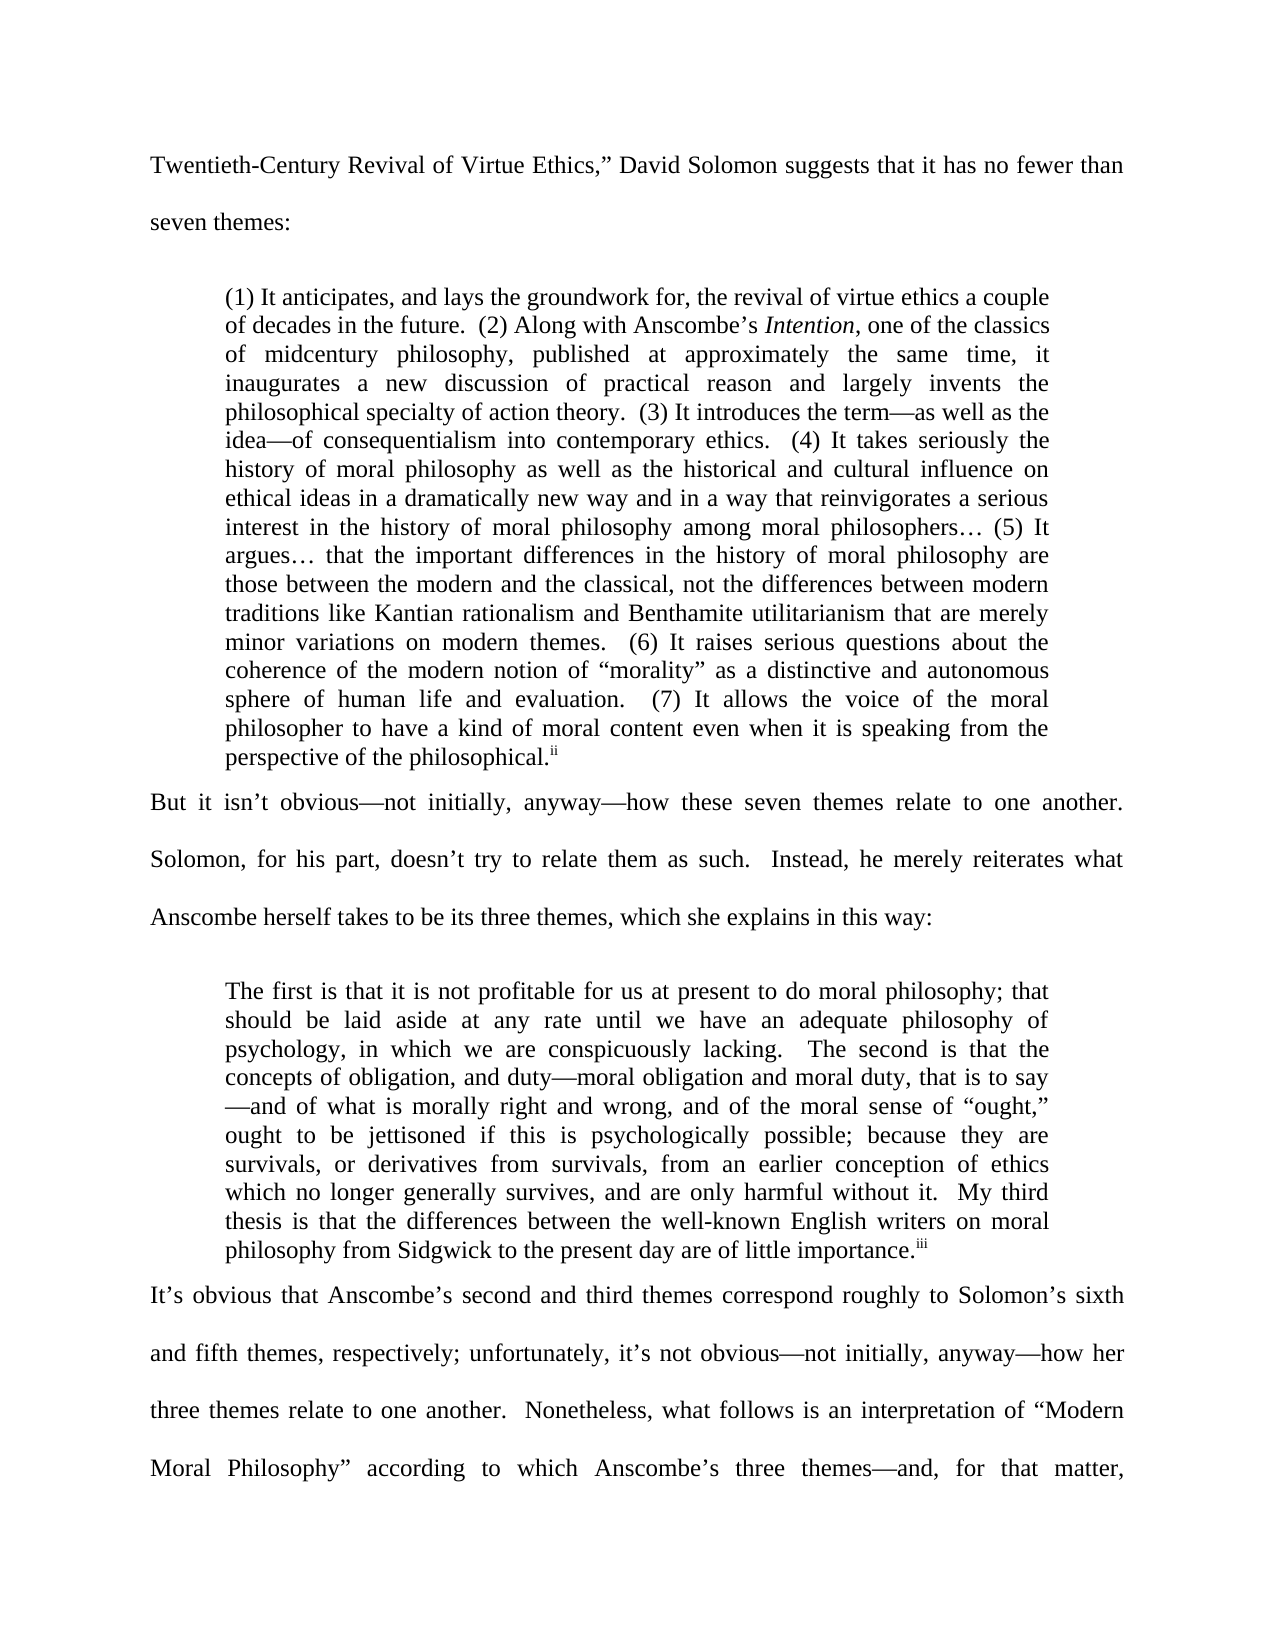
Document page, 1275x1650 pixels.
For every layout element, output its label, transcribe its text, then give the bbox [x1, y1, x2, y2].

text The first is that it is not profitable for us at present to do moral philosophy; that should be laid aside at any rate until we have an adequate philosophy of psychology, in which we are conspicuously lacking. The second is that the concepts of obligation, and duty—moral obligation and moral duty, that is to say—and of what is morally right and wrong, and of the moral sense of “ought,” ought to be jettisoned if this is psychologically possible; because they are survivals, or derivatives from survivals, from an earlier conception of ethics which no longer generally survives, and are only harmful without it. My third thesis is that the differences between the well-known English writers on moral philosophy from Sidgwick to the present day are of little importance. [225, 976, 1050, 1264]
text But it isn’t obvious—not initially, anyway—how these seven themes relate to one another. Solomon, for his part, doesn’t try to relate them as such. Instead, he merely reiterates what Anscombe herself takes to be its three themes, which she explains in this way: [150, 787, 1125, 931]
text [150, 150, 1125, 236]
text (1) It anticipates, and lays the groundwork for, the revival of virtue ethics a couple of decades in the future. (2) Along with Anscombe’s Intention, one of the classics of midcentury philosophy, published at approximately the same time, it inaugurates a new discussion of practical reason and largely invents the philosophical specialty of action theory. (3) It introduces the term—as well as the idea—of consequentialism into contemporary ethics. (4) It takes seriously the history of moral philosophy as well as the historical and cultural influence on ethical ideas in a dramatically new way and in a way that reinvigorates a serious interest in the history of moral philosophy among moral philosophers… (5) It argues… that the important differences in the history of moral philosophy are those between the modern and the classical, not the differences between modern traditions like Kantian rationalism and Benthamite utilitarianism that are merely minor variations on modern themes. (6) It raises serious questions about the coherence of the modern notion of “morality” as a distinctive and autonomous sphere of human life and evaluation. (7) It allows the voice of the moral philosopher to have a kind of moral content even when it is speaking from the perspective of the philosophical. [225, 282, 1050, 770]
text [150, 1280, 1125, 1482]
